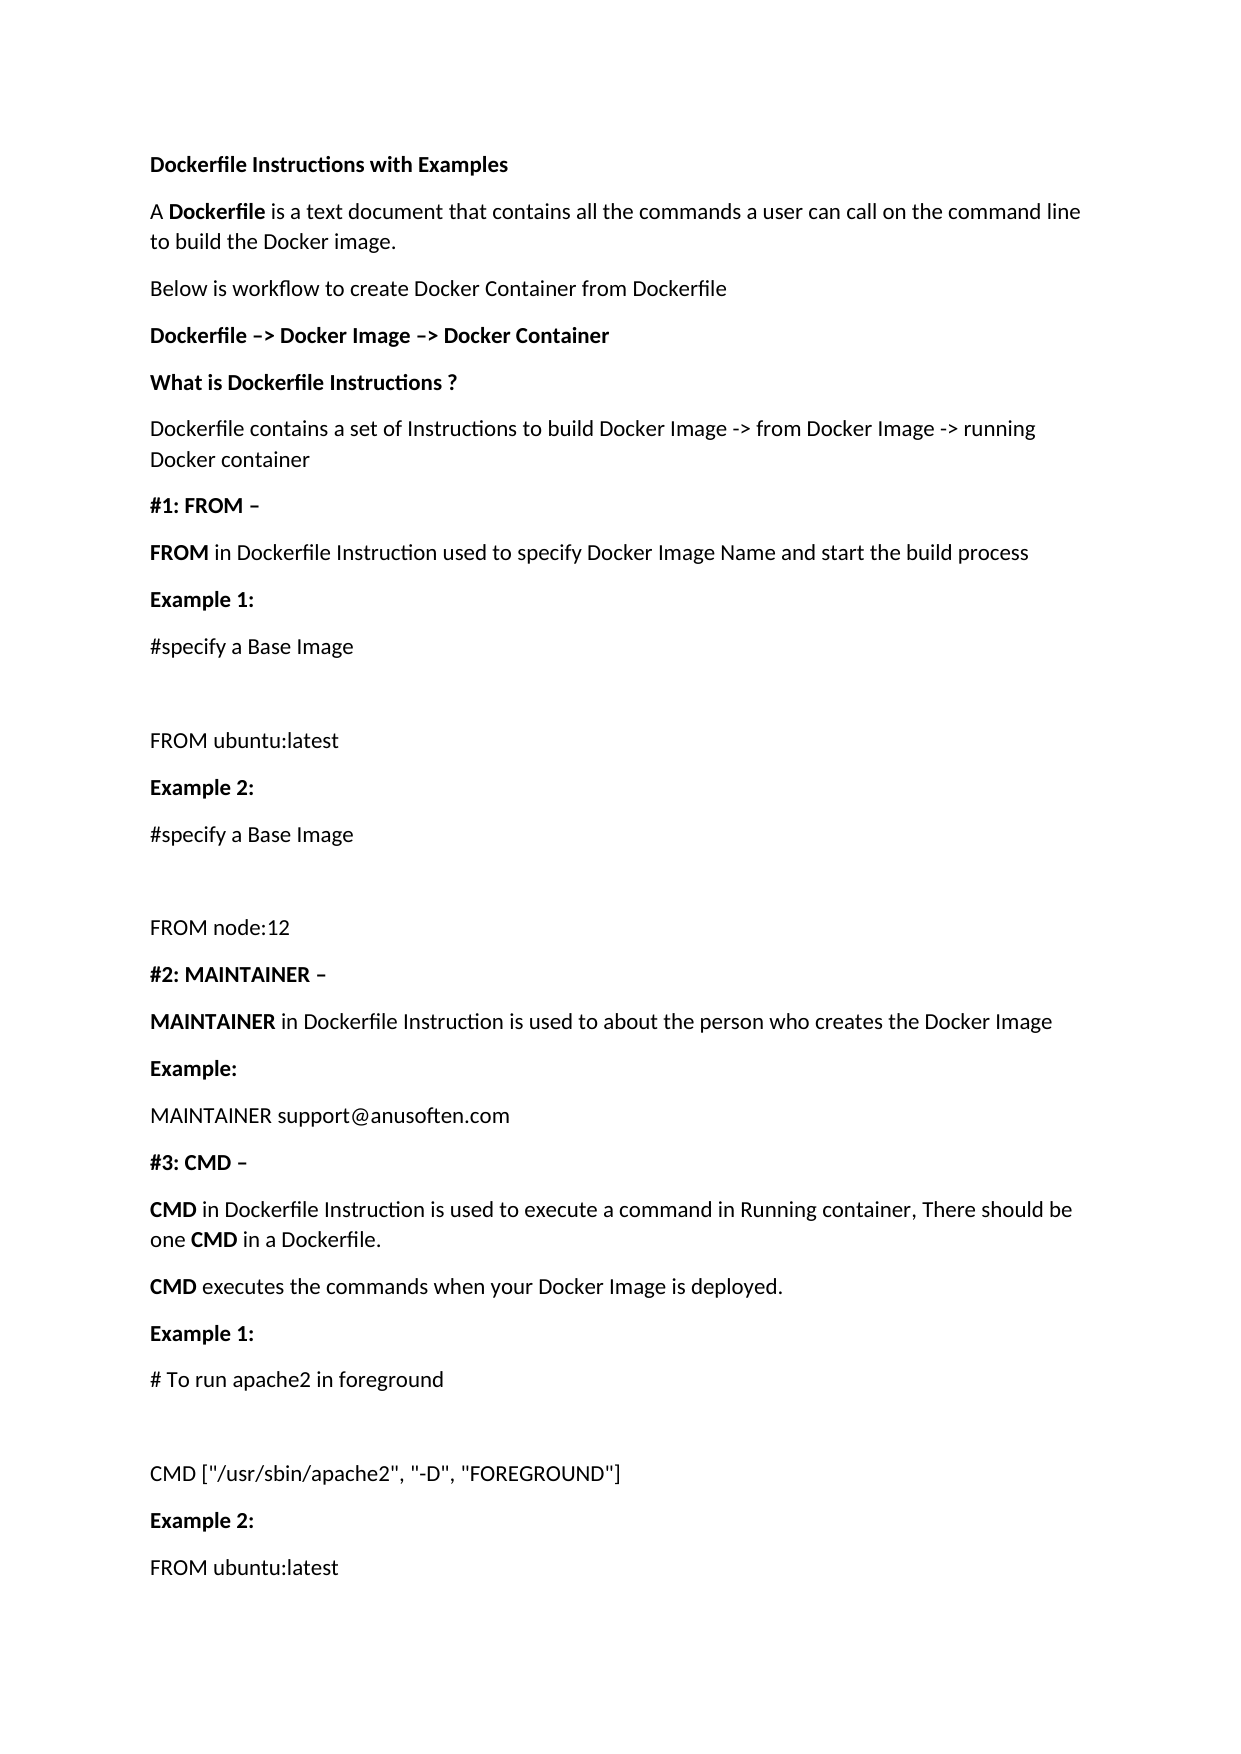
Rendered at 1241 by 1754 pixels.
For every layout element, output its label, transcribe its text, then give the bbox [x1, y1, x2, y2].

text #1: FROM – [150, 492, 1090, 520]
text A Dockerfile is a text document that contains all the commands a user can call on the command line to build the Docker image. [150, 197, 1090, 255]
text CMD in Dockerfile Instruction is used to execute a command in Running container, There should be one CMD in a Dockerfile. [150, 1195, 1090, 1253]
text What is Dockerfile Instructions ? [150, 368, 1090, 396]
text Example 2: [150, 773, 1090, 801]
text Dockerfile contains a set of Instructions to build Docker Image -> from Docker Image -> running Docker container [150, 414, 1090, 473]
text CMD ["/usr/sbin/apache2", "-D", "FOREGROUND"] [150, 1459, 1090, 1487]
text Example 1: [150, 585, 1090, 613]
text # To run apache2 in foreground [150, 1366, 1090, 1394]
text MAINTAINER in Dockerfile Instruction is used to about the person who creates the Docker Image [150, 1007, 1090, 1035]
text #3: CMD – [150, 1148, 1090, 1176]
text Example 2: [150, 1506, 1090, 1534]
text Dockerfile Instructions with Examples [150, 150, 1090, 178]
text Example: [150, 1054, 1090, 1082]
text #specify a Base Image [150, 632, 1090, 660]
text Example 1: [150, 1319, 1090, 1347]
text CMD executes the commands when your Docker Image is deployed. [150, 1272, 1090, 1300]
text FROM ubuntu:latest [150, 1553, 1090, 1581]
text FROM in Dockerfile Instruction used to specify Docker Image Name and start the build process [150, 538, 1090, 567]
text MAINTAINER support@anusoften.com [150, 1101, 1090, 1129]
text #2: MAINTAINER – [150, 960, 1090, 988]
text FROM ubuntu:latest [150, 726, 1090, 754]
text #specify a Base Image [150, 820, 1090, 848]
text FROM node:12 [150, 913, 1090, 942]
text Dockerfile –> Docker Image –> Docker Container [150, 321, 1090, 349]
text Below is workflow to create Docker Container from Dockerfile [150, 274, 1090, 302]
